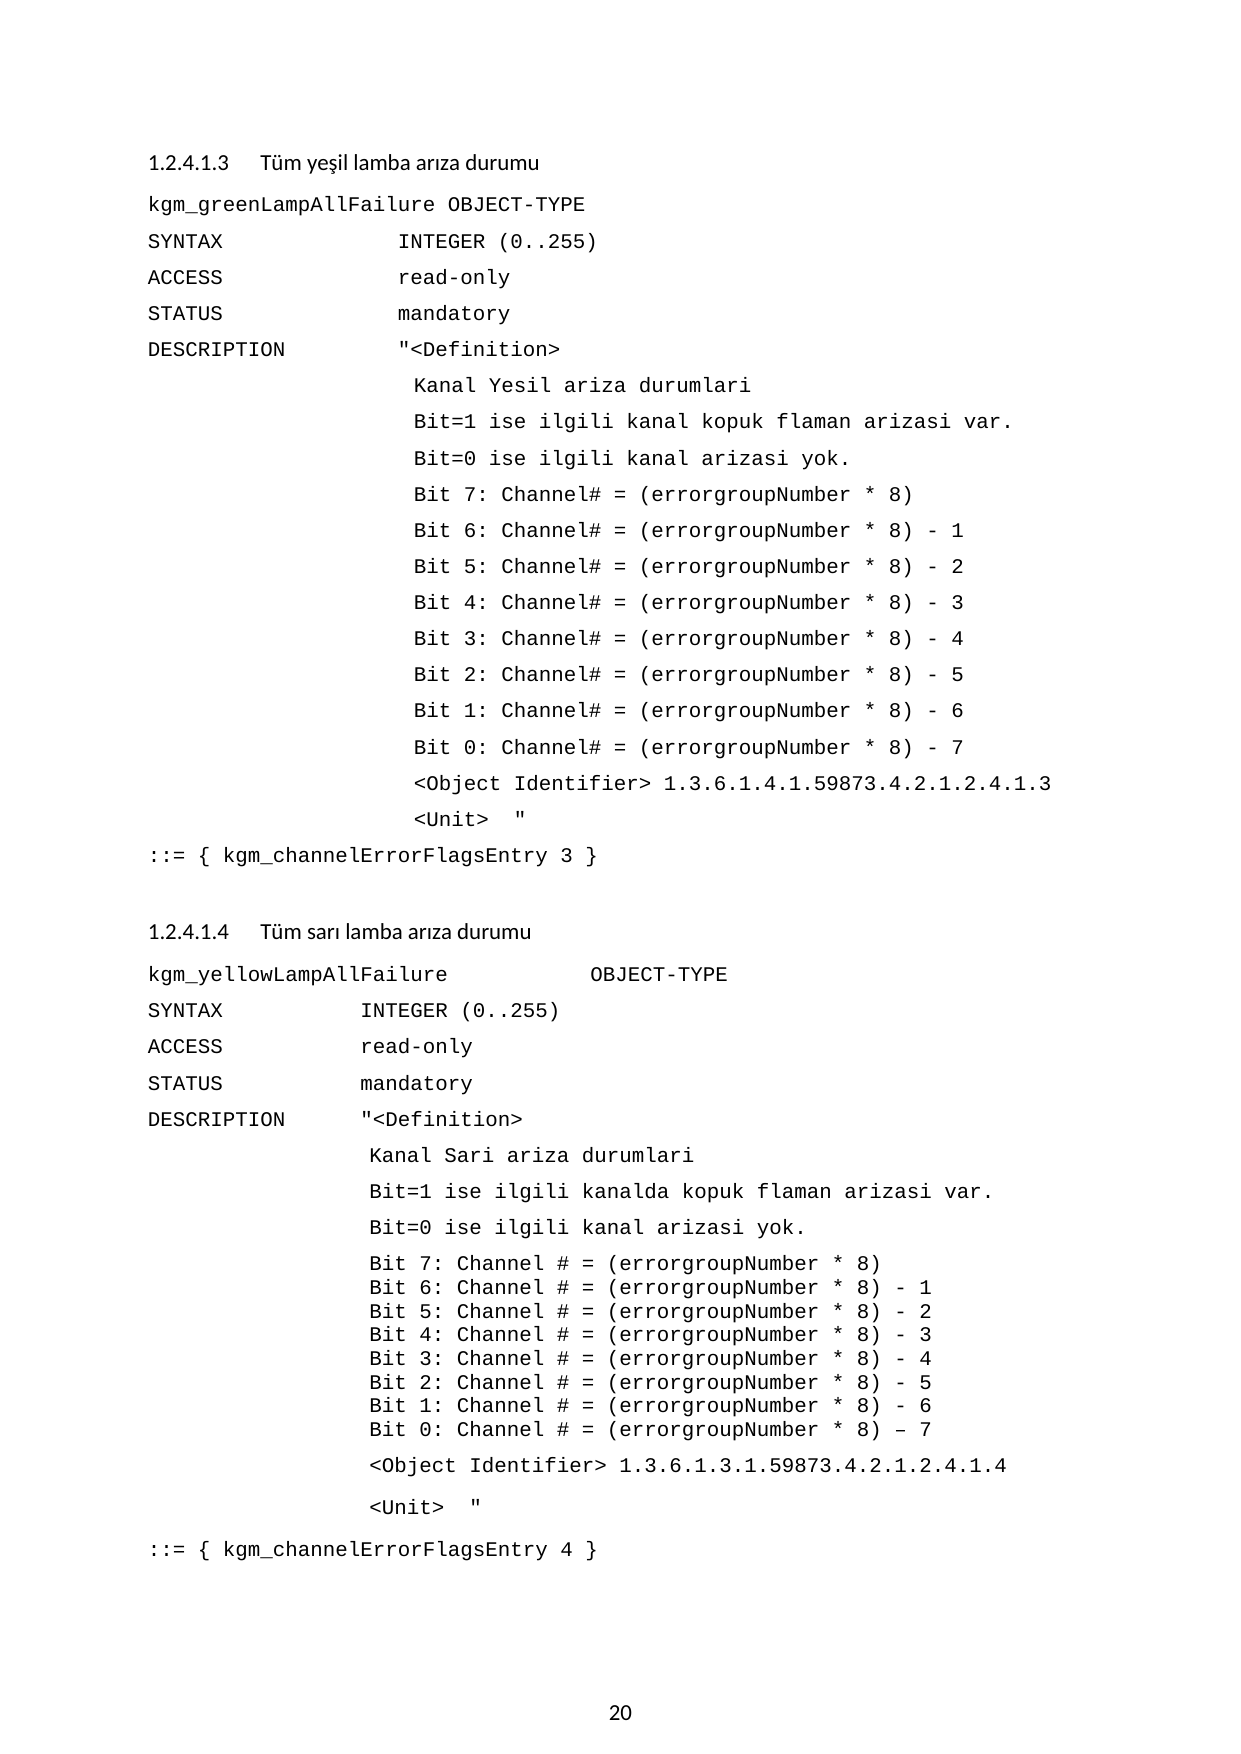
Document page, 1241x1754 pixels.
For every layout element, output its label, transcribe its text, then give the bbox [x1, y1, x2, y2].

text Bit=1 ise ilgili kanalda kopuk flaman arizasi var. [369, 1181, 1093, 1205]
text ACCESS read-only [148, 1037, 1093, 1060]
text STATUS mandatory [148, 303, 1093, 327]
text ::= { kgm_channelErrorFlagsEntry 3 } [148, 845, 1093, 869]
list ::= { kgm_channelErrorFlagsEntry 4 } [148, 1539, 1093, 1563]
text <Object Identifier> 1.3.6.1.3.1.59873.4.2.1.2.4.1.4 [369, 1455, 1093, 1479]
text kgm_greenLampAllFailure OBJECT-TYPE [148, 194, 1093, 218]
text Bit 0: Channel# = (errorgroupNumber * 8) - 7 [413, 737, 1093, 760]
text SYNTAX INTEGER (0..255) [148, 231, 1093, 254]
text Bit=0 ise ilgili kanal arizasi yok. [369, 1217, 1093, 1241]
text Bit 6: Channel# = (errorgroupNumber * 8) - 1 [413, 520, 1093, 543]
text Bit 7: Channel # = (errorgroupNumber * 8) Bit 6: Channel # = (errorgroupNumber * 8) - 1 Bit 5: Channel # = (errorgroupNumber * 8) - 2 Bit 4: Channel # = (errorgroupNumber * 8) - 3 Bit 3: Channel # = (errorgroupNumber * 8) - 4 Bit 2: Channel # = (errorgroupNumber * 8) - 5 Bit 1: Channel # = (errorgroupNumber * 8) - 6 Bit 0: Channel # = (errorgroupNumber * 8) – 7 [369, 1253, 1093, 1443]
text <Unit> " [369, 1497, 1093, 1521]
text <Object Identifier> 1.3.6.1.4.1.59873.4.2.1.2.4.1.3 [413, 773, 1093, 796]
text Bit 4: Channel# = (errorgroupNumber * 8) - 3 [413, 592, 1093, 616]
text DESCRIPTION "<Definition> [148, 339, 1093, 363]
text <Unit> " [413, 809, 1093, 833]
text Bit 1: Channel# = (errorgroupNumber * 8) - 6 [413, 701, 1093, 724]
text ACCESS read-only [148, 267, 1093, 290]
text SYNTAX INTEGER (0..255) [148, 1000, 1093, 1024]
text Bit 2: Channel# = (errorgroupNumber * 8) - 5 [413, 664, 1093, 688]
text Kanal Sari ariza durumlari [369, 1145, 1093, 1169]
text Bit 7: Channel# = (errorgroupNumber * 8) [413, 484, 1093, 507]
text Bit=0 ise ilgili kanal arizasi yok. [413, 447, 1093, 471]
text Bit 5: Channel# = (errorgroupNumber * 8) - 2 [413, 556, 1093, 579]
text Bit 3: Channel# = (errorgroupNumber * 8) - 4 [413, 628, 1093, 652]
text DESCRIPTION "<Definition> [148, 1109, 1093, 1132]
subtitle Tüm yeşil lamba arıza durumu [148, 148, 1093, 176]
text Kanal Yesil ariza durumlari [413, 375, 1093, 399]
text kgm_yellowLampAllFailure OBJECT-TYPE [148, 964, 1093, 988]
text Bit=1 ise ilgili kanal kopuk flaman arizasi var. [413, 411, 1093, 435]
text STATUS mandatory [148, 1073, 1093, 1096]
subtitle Tüm sarı lamba arıza durumu [148, 917, 1093, 945]
